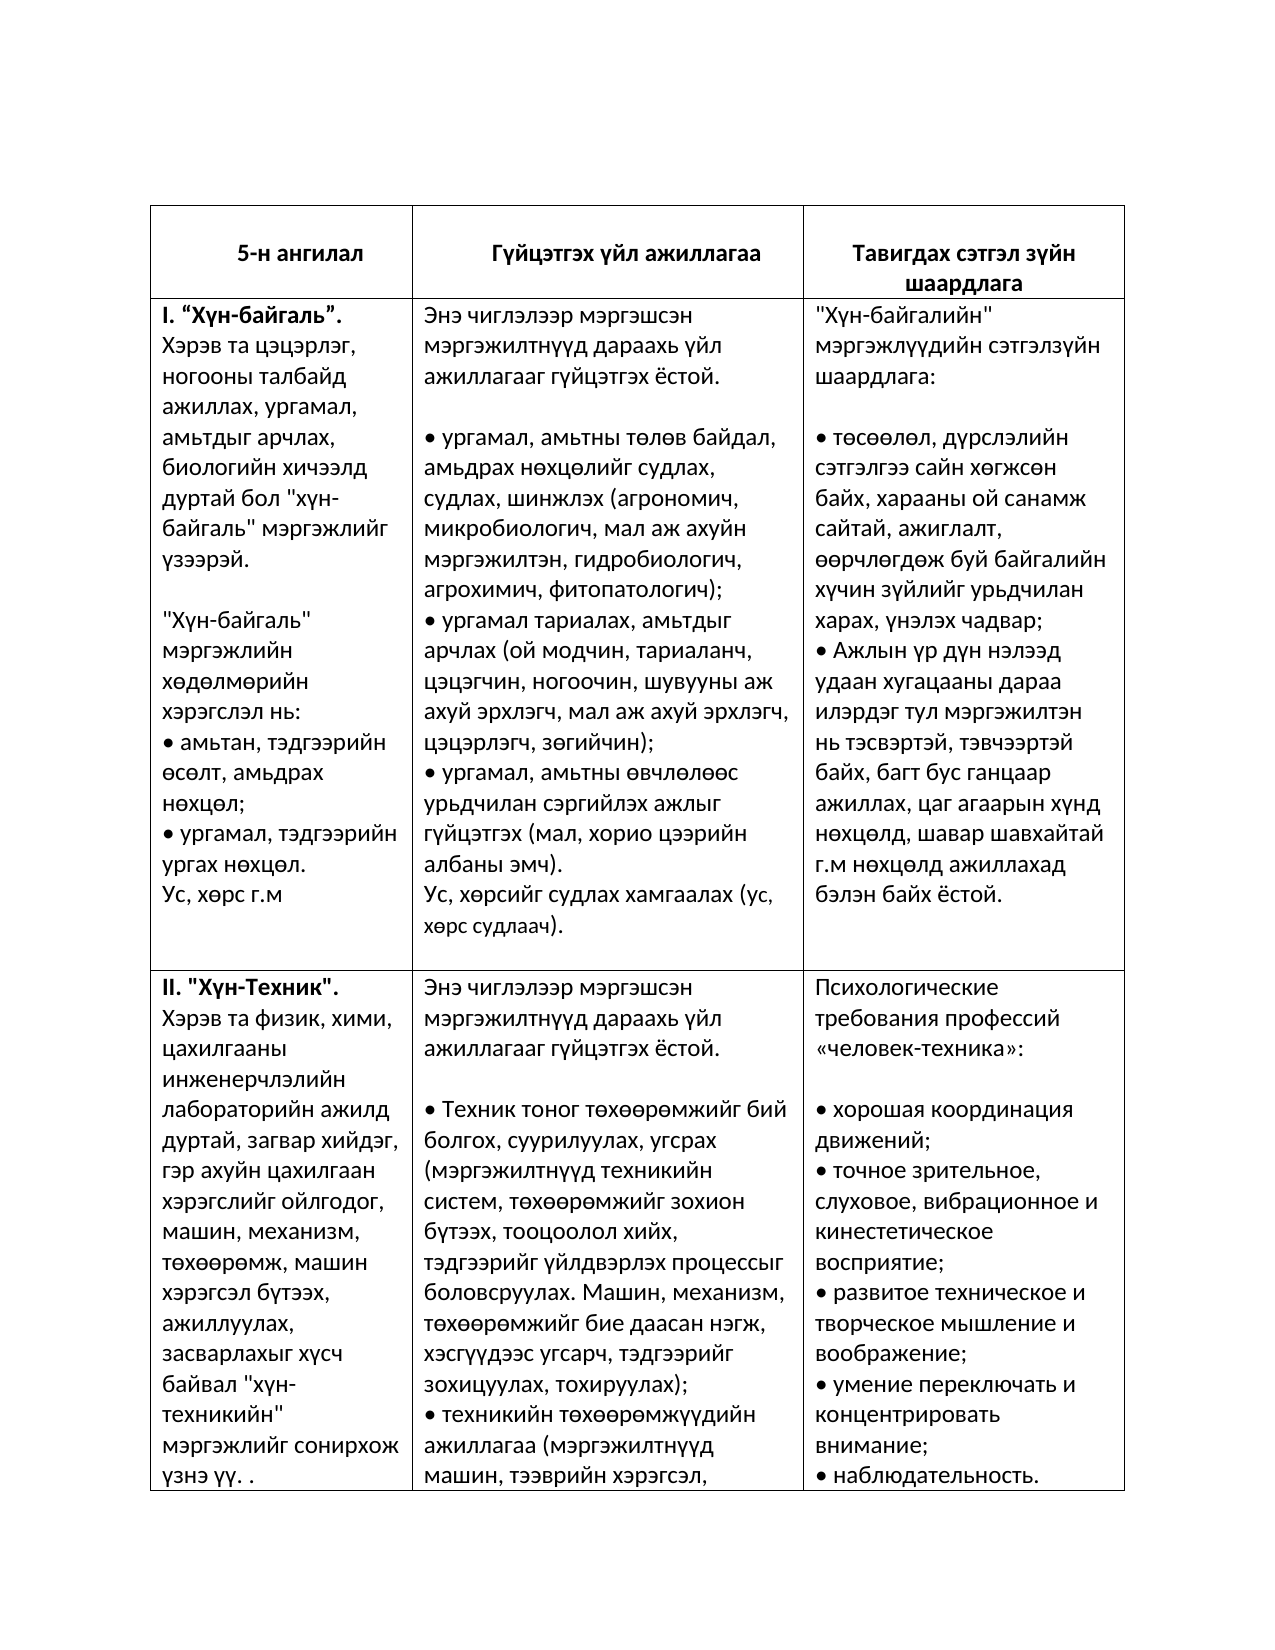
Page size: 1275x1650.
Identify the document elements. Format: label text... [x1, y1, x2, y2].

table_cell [151, 971, 412, 1490]
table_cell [804, 971, 1124, 1490]
table_header 5-н ангилал [151, 206, 412, 298]
table_cell Энэ чиглэлээр мэргэшсэн мэргэжилтнүүд дараахь үйл ажиллагааг гүйцэтгэх ёстой. • ургамал, амьтны төлөв байдал, амьдрах нөхцөлийг судлах, судлах, шинжлэх (агрономич, микробиологич, мал аж ахуйн мэргэжилтэн, гидробиологич, агрохимич, фитопатологич); • ургамал тариалах, амьтдыг арчлах (ой модчин, тариаланч, цэцэгчин, ногоочин, шувууны аж ахуй эрхлэгч, мал аж ахуй эрхлэгч, цэцэрлэгч, зөгийчин); • ургамал, амьтны өвчлөлөөс урьдчилан сэргийлэх ажлыг гүйцэтгэх (мал, хорио цээрийн албаны эмч). Ус, хөрсийг судлах хамгаалах (ус, хөрс судлаач). [413, 299, 803, 970]
table_cell I. “Хүн-байгаль”. Хэрэв та цэцэрлэг, ногооны талбайд ажиллах, ургамал, амьтдыг арчлах, биологийн хичээлд дуртай бол "хүн-байгаль" мэргэжлийг үзээрэй. "Хүн-байгаль" мэргэжлийн хөдөлмөрийн хэрэгслэл нь: • амьтан, тэдгээрийн өсөлт, амьдрах нөхцөл; • ургамал, тэдгээрийн ургах нөхцөл. Ус, хөрс г.м [151, 299, 412, 970]
table_header Тавигдах сэтгэл зүйн шаардлага [804, 206, 1124, 298]
table_header Гүйцэтгэх үйл ажиллагаа [413, 206, 803, 298]
table_cell "Хүн-байгалийн" мэргэжлүүдийн сэтгэлзүйн шаардлага: • төсөөлөл, дүрслэлийн сэтгэлгээ сайн хөгжсөн байх, харааны ой санамж сайтай, ажиглалт, өөрчлөгдөж буй байгалийн хүчин зүйлийг урьдчилан харах, үнэлэх чадвар; • Ажлын үр дүн нэлээд удаан хугацааны дараа илэрдэг тул мэргэжилтэн нь тэсвэртэй, тэвчээртэй байх, багт бус ганцаар ажиллах, цаг агаарын хүнд нөхцөлд, шавар шавхайтай г.м нөхцөлд ажиллахад бэлэн байх ёстой. [804, 299, 1124, 970]
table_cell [413, 971, 803, 1490]
